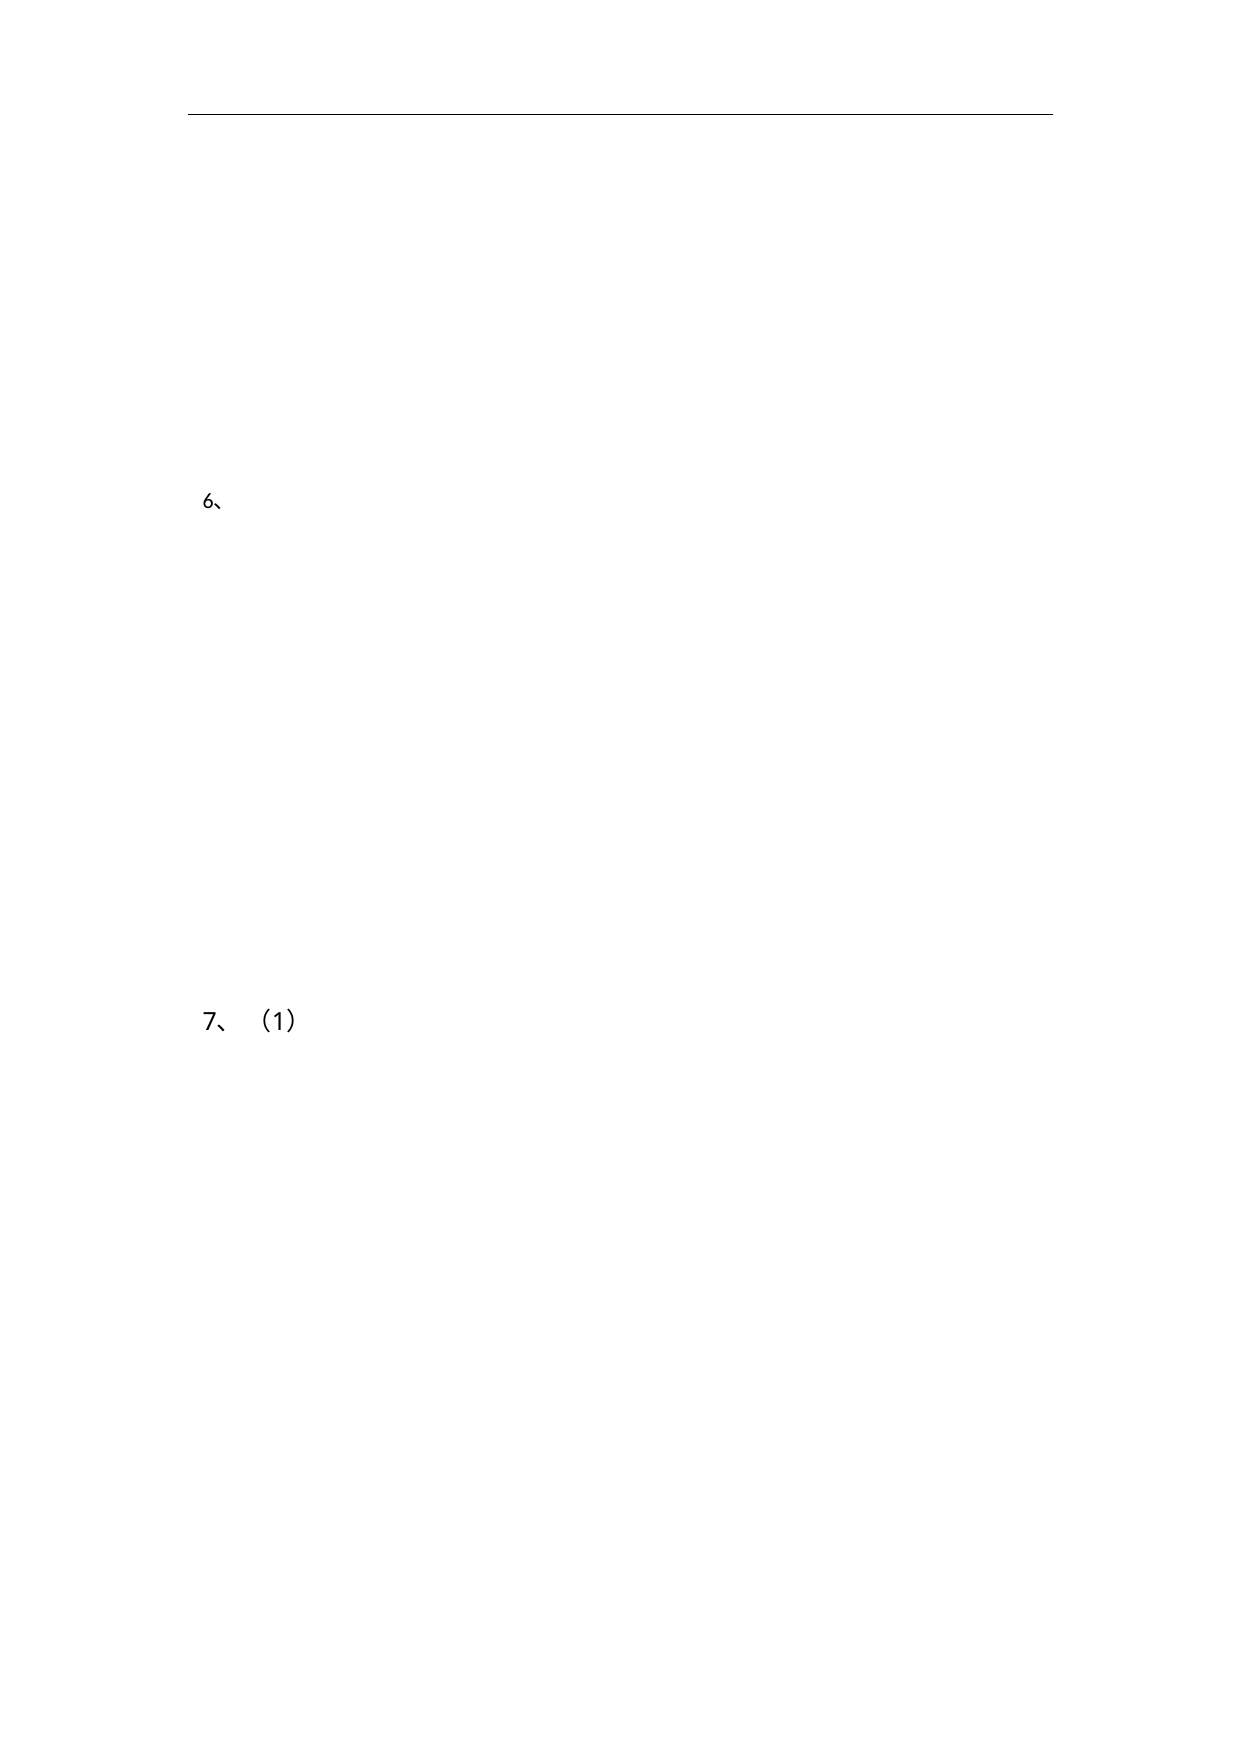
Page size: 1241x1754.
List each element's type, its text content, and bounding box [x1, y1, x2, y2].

list （1） [202, 987, 1053, 1052]
